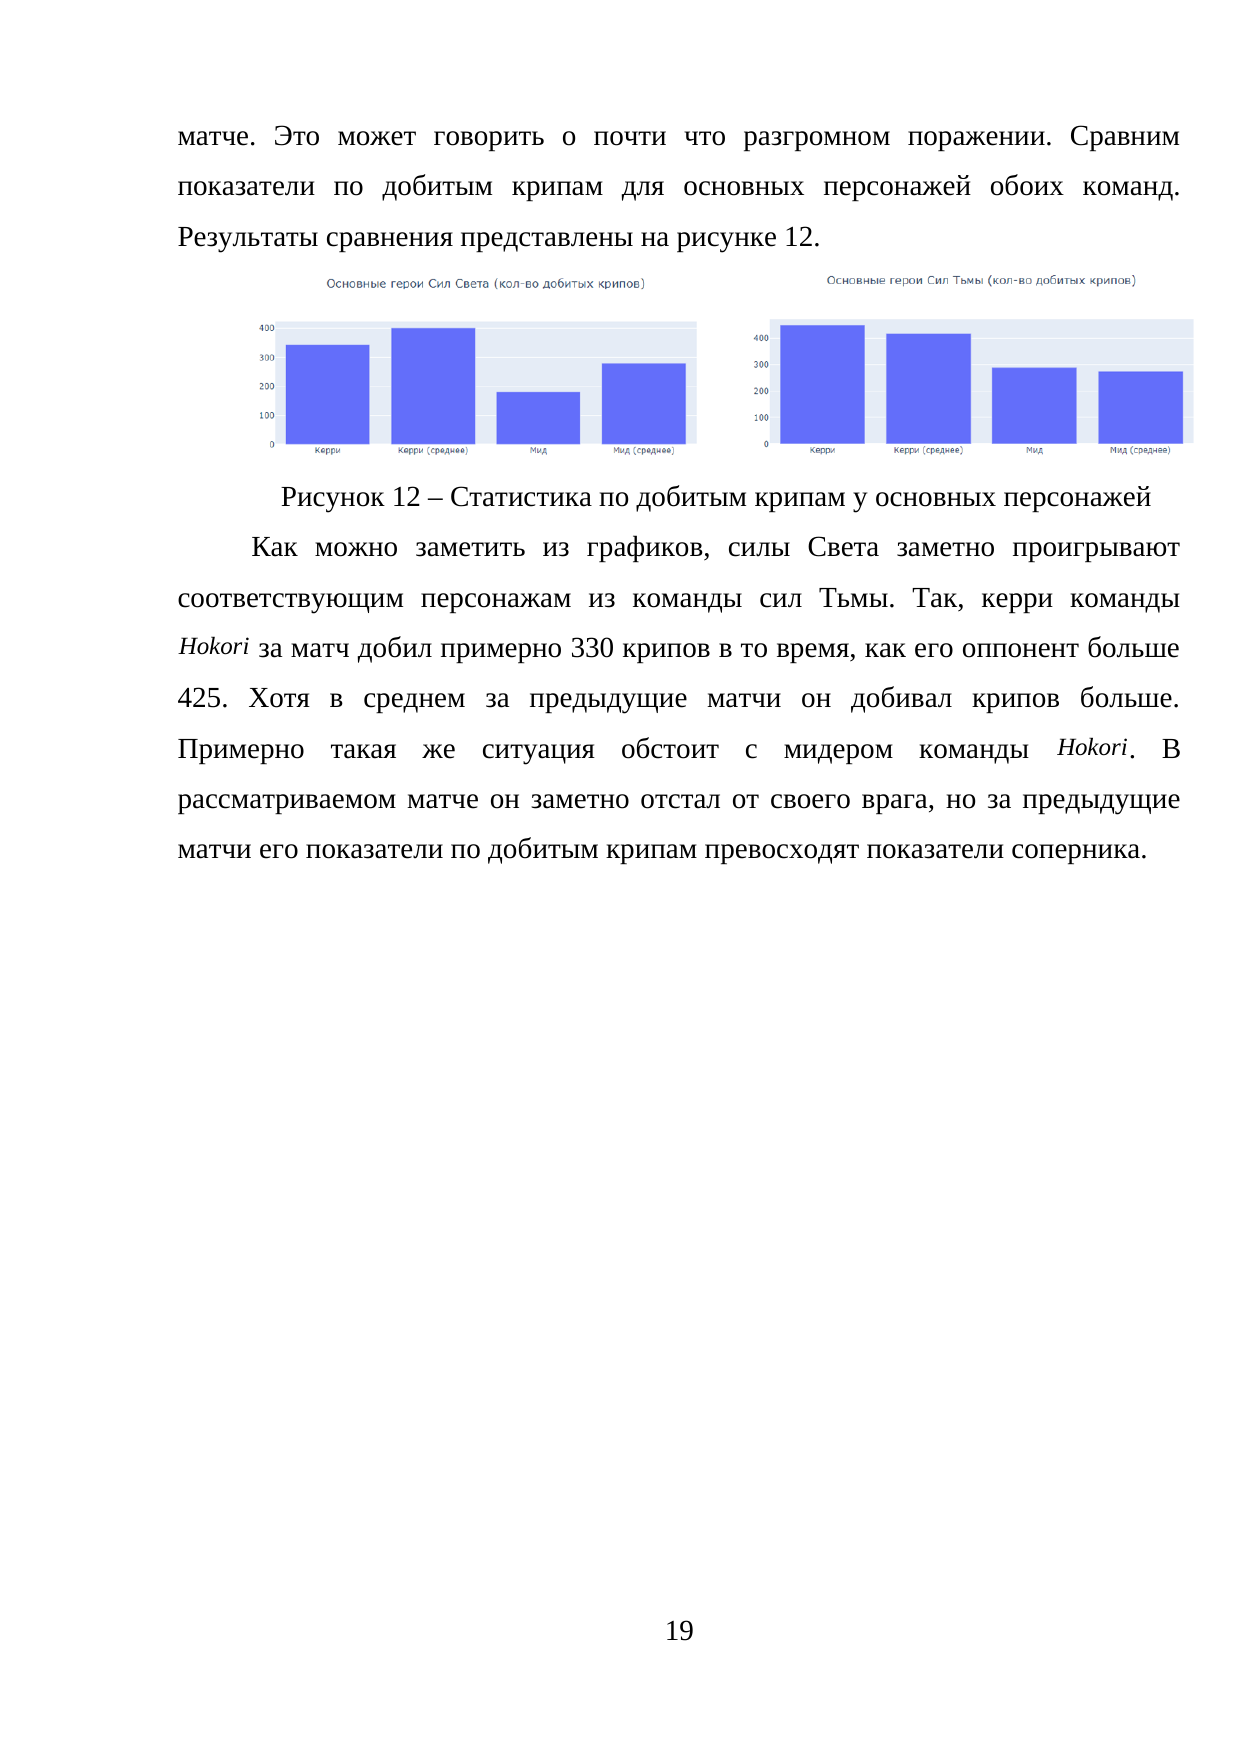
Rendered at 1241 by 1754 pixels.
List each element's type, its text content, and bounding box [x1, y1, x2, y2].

text Рисунок 12 – Статистика по добитым крипам у основных персонажей [177, 479, 1181, 513]
picture [251, 269, 1203, 463]
text Как можно заметить из графиков, силы Света заметно проигрывают соответствующим персонажам из команды сил Тьмы. Так, керри команды за матч добил примерно 330 крипов в то время, как его оппонент больше 425. Хотя в среднем за предыдущие матчи он добивал крипов больше. Примерно такая же ситуация обстоит с мидером команды . В рассматриваемом матче он заметно отстал от своего врага, но за предыдущие матчи его показатели по добитым крипам превосходят показатели соперника. [177, 529, 1181, 865]
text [177, 118, 1181, 252]
